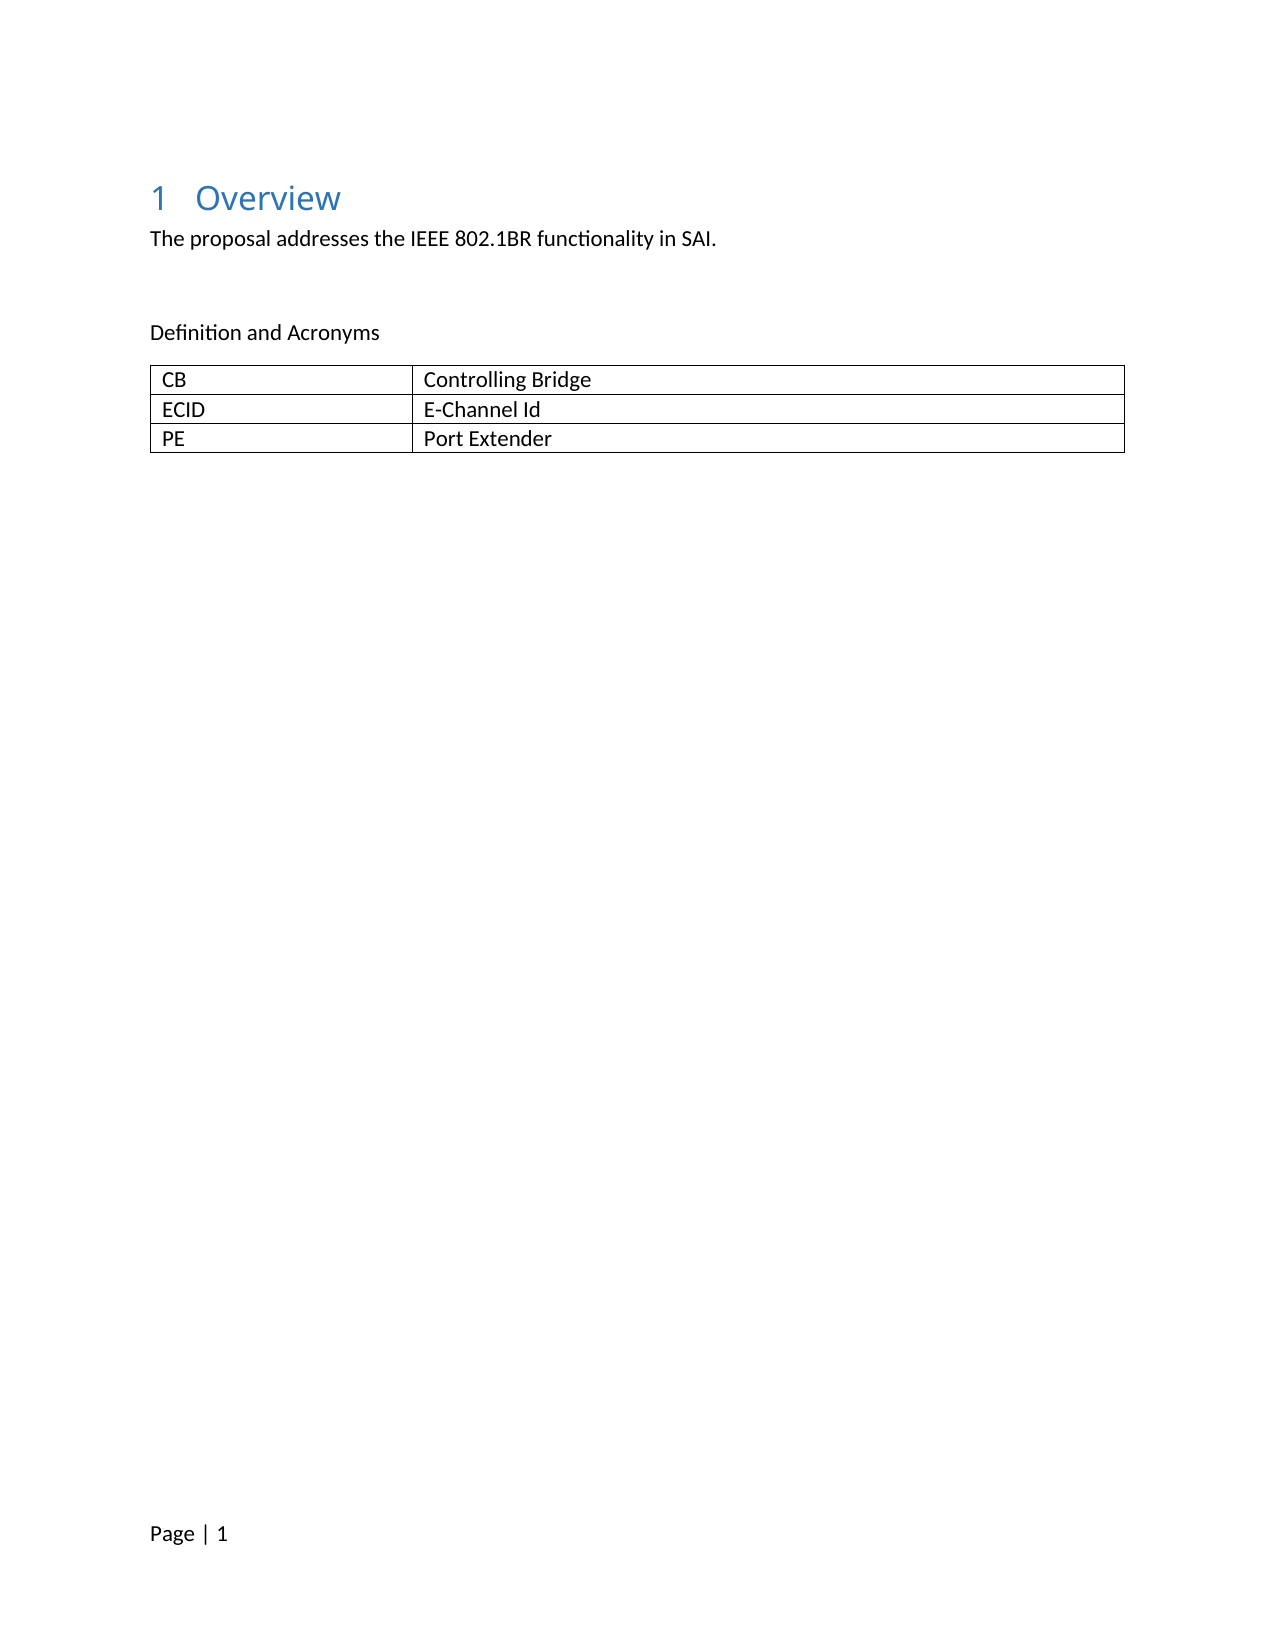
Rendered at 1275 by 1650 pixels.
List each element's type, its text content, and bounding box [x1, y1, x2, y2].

table_cell Port Extender [413, 424, 1124, 452]
text The proposal addresses the IEEE 802.1BR functionality in SAI. [150, 224, 1125, 252]
table_cell E-Channel Id [413, 395, 1124, 423]
table_header CB [151, 366, 412, 394]
table_header Controlling Bridge [413, 366, 1124, 394]
table_cell PE [151, 424, 412, 452]
subtitle Overview [150, 175, 1125, 220]
text Definition and Acronyms [150, 318, 1125, 346]
table_cell ECID [151, 395, 412, 423]
